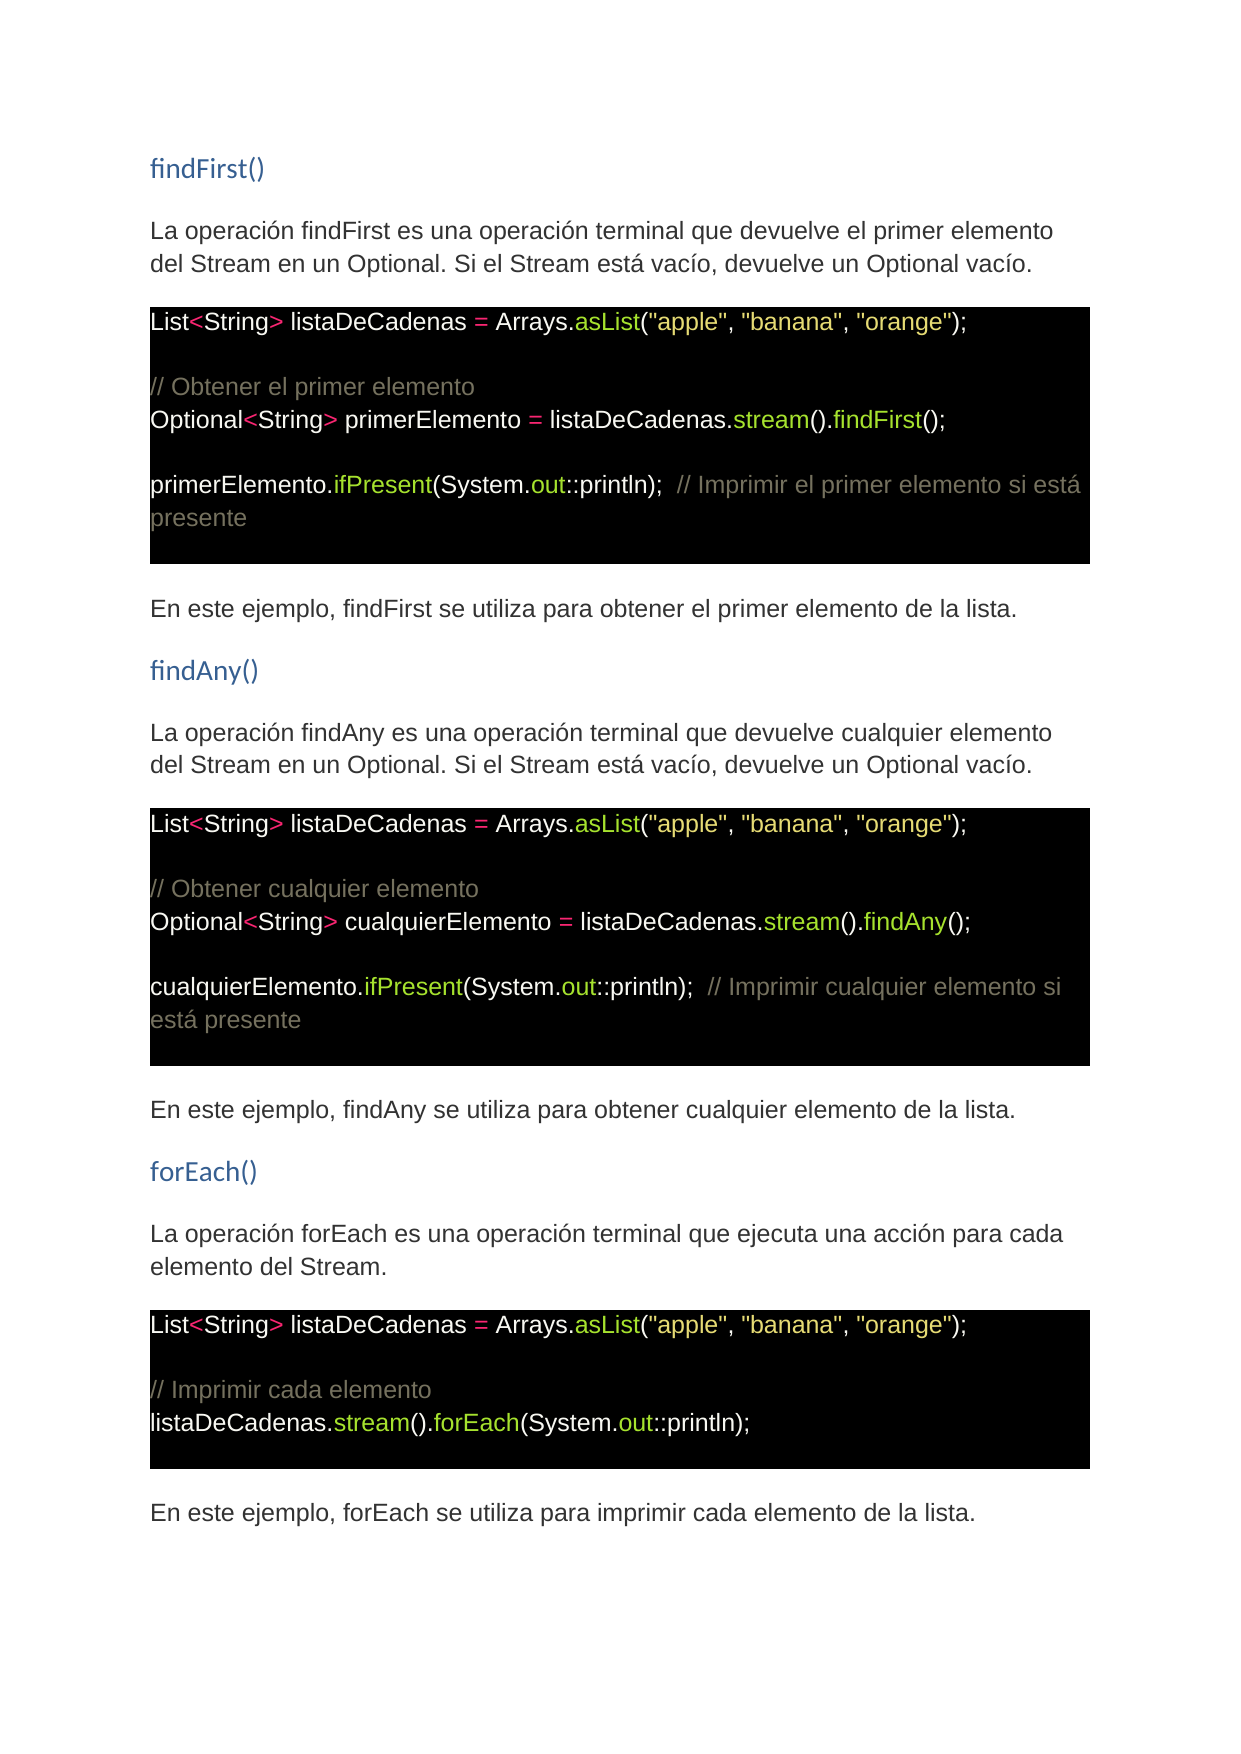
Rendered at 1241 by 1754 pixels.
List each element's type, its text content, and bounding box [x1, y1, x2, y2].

subtitle findAny() [150, 652, 1090, 687]
text En este ejemplo, findFirst se utiliza para obtener el primer elemento de la lista. [150, 593, 1090, 622]
text La operación findAny es una operación terminal que devuelve cualquier elemento del Stream en un Optional. Si el Stream está vacío, devuelve un Optional vacío. [150, 717, 1090, 779]
text La operación findFirst es una operación terminal que devuelve el primer elemento del Stream en un Optional. Si el Stream está vacío, devuelve un Optional vacío. [150, 216, 1090, 278]
text List<String> listaDeCadenas = Arrays.asList("apple", "banana", "orange"); // Obtener el primer elemento Optional<String> primerElemento = listaDeCadenas.stream().findFirst(); primerElemento.ifPresent(System.out::println); // Imprimir el primer elemento si está presente [150, 307, 1090, 564]
subtitle forEach() [150, 1153, 1090, 1189]
text List<String> listaDeCadenas = Arrays.asList("apple", "banana", "orange"); // Obtener cualquier elemento Optional<String> cualquierElemento = listaDeCadenas.stream().findAny(); cualquierElemento.ifPresent(System.out::println); // Imprimir cualquier elemento si está presente [150, 808, 1090, 1066]
text En este ejemplo, forEach se utiliza para imprimir cada elemento de la lista. [150, 1498, 1090, 1527]
subtitle findFirst() [150, 150, 1090, 186]
text En este ejemplo, findAny se utiliza para obtener cualquier elemento de la lista. [150, 1095, 1090, 1124]
text La operación forEach es una operación terminal que ejecuta una acción para cada elemento del Stream. [150, 1219, 1090, 1281]
text List<String> listaDeCadenas = Arrays.asList("apple", "banana", "orange"); // Imprimir cada elemento listaDeCadenas.stream().forEach(System.out::println); [150, 1310, 1090, 1469]
